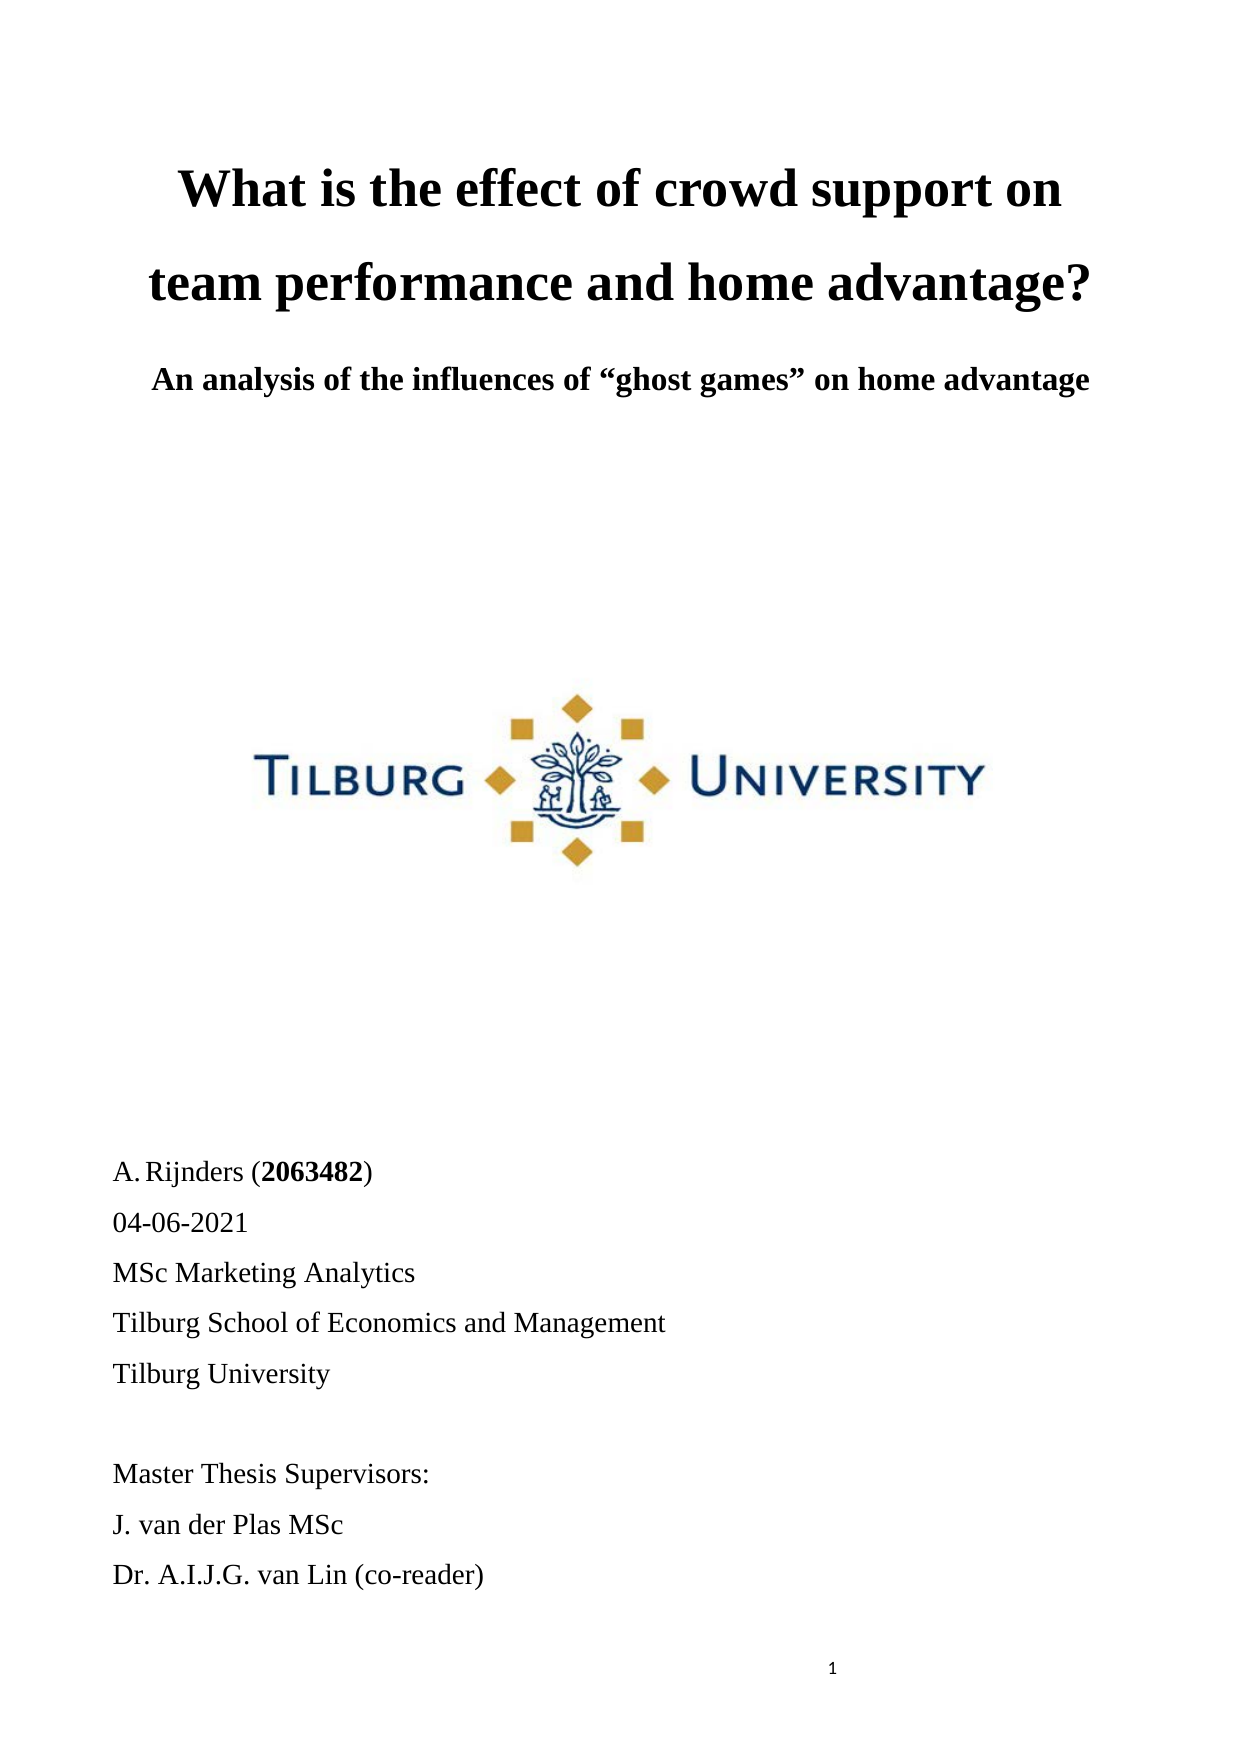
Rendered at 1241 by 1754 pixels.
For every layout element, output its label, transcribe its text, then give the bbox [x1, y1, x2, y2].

list van der Plas MSc [112, 1507, 1128, 1540]
picture [232, 417, 1008, 1141]
text An analysis of the influences of “ghost games” on home advantage [134, 360, 1106, 398]
text Tilburg School of Economics and Management [112, 1306, 1128, 1339]
text MSc Marketing Analytics [112, 1255, 1128, 1289]
text Dr. A.I.J.G. van Lin (co-reader) [112, 1557, 1128, 1591]
list Rijnders (2063482) [112, 1154, 1128, 1188]
text Master Thesis Supervisors: [112, 1456, 1128, 1490]
text 04-06-2021 [112, 1205, 1128, 1238]
text Tilburg University [112, 1356, 1128, 1389]
title What is the effect of crowd support on team performance and home advantage? [134, 156, 1106, 312]
